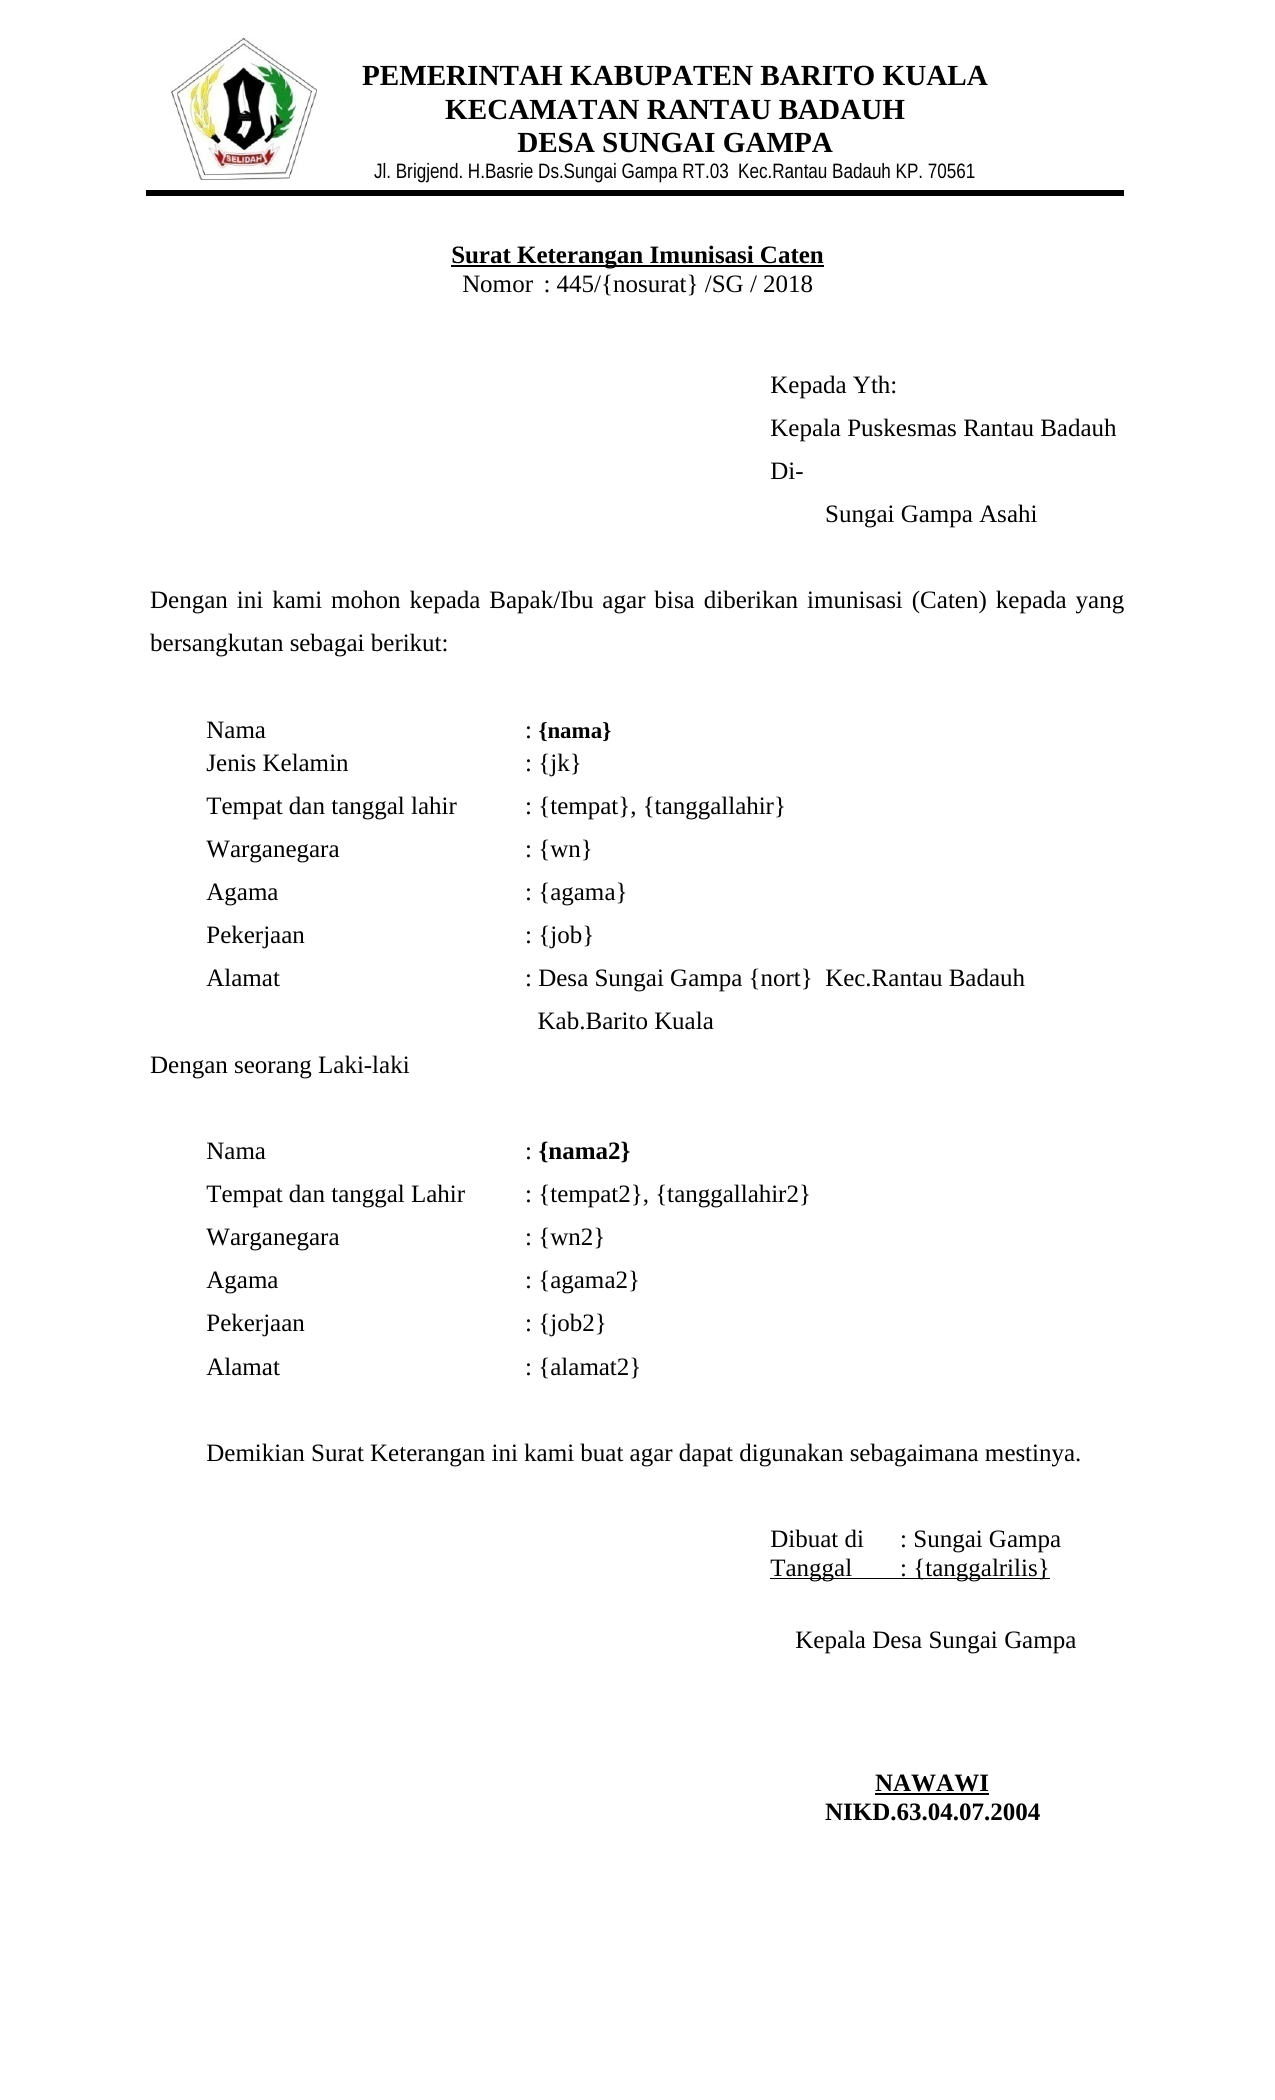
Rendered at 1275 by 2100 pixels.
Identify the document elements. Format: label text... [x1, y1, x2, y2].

text Tanggal : {tanggalrilis} [770, 1553, 1125, 1582]
text Demikian Surat Keterangan ini kami buat agar dapat digunakan sebagaimana mestinya. [150, 1438, 1125, 1467]
text PEMERINTAH KABUPATEN BARITO KUALA [225, 58, 1125, 92]
text Jenis Kelamin : {jk} [206, 748, 1125, 777]
text Surat Keterangan Imunisasi Caten [150, 240, 1125, 269]
text Alamat : {alamat2} [178, 1352, 1125, 1380]
text Pekerjaan : {job} [206, 920, 1125, 949]
text Nama : {nama} [150, 715, 1125, 743]
text Nama : {nama2} [206, 1136, 1123, 1165]
text Sungai Gampa Asahi [770, 499, 1125, 528]
text Alamat : Desa Sungai Gampa {nort} Kec.Rantau Badauh [206, 963, 1125, 992]
text Kepala Puskesmas Rantau Badauh [770, 413, 1125, 442]
text Di- [770, 456, 1125, 485]
text Dibuat di : Sungai Gampa [770, 1524, 1125, 1553]
text Pekerjaan : {job2} [206, 1308, 1125, 1337]
text Kepala Desa Sungai Gampa [770, 1625, 1125, 1653]
text Dengan seorang Laki-laki [150, 1050, 1125, 1078]
picture [171, 38, 317, 180]
text Agama : {agama2} [206, 1265, 1125, 1294]
text Tempat dan tanggal Lahir : {tempat2}, {tanggallahir2} [206, 1179, 1123, 1208]
text Tempat dan tanggal lahir : {tempat}, {tanggallahir} [206, 791, 1125, 820]
text Kepada Yth: [770, 370, 1125, 398]
text DESA SUNGAI GAMPA [225, 125, 1125, 159]
text Warganegara : {wn} [206, 834, 1125, 863]
text Warganegara : {wn2} [206, 1222, 1125, 1251]
text NIKD.63.04.07.2004 [750, 1797, 1125, 1826]
text Nomor : 445/{nosurat} /SG / 2018 [150, 269, 1125, 298]
text Dengan ini kami mohon kepada Bapak/Ibu agar bisa diberikan imunisasi (Caten) kepada yang bersangkutan sebagai berikut: [150, 585, 1125, 657]
text KECAMATAN RANTAU BADAUH [225, 92, 1125, 125]
text Agama : {agama} [206, 877, 1125, 906]
text Jl. Brigjend. H.Basrie Ds.Sungai Gampa RT.03 Kec.Rantau Badauh KP. 70561 [225, 159, 1125, 183]
text Kab.Barito Kuala [506, 1007, 1125, 1035]
text NAWAWI [150, 1768, 1125, 1797]
